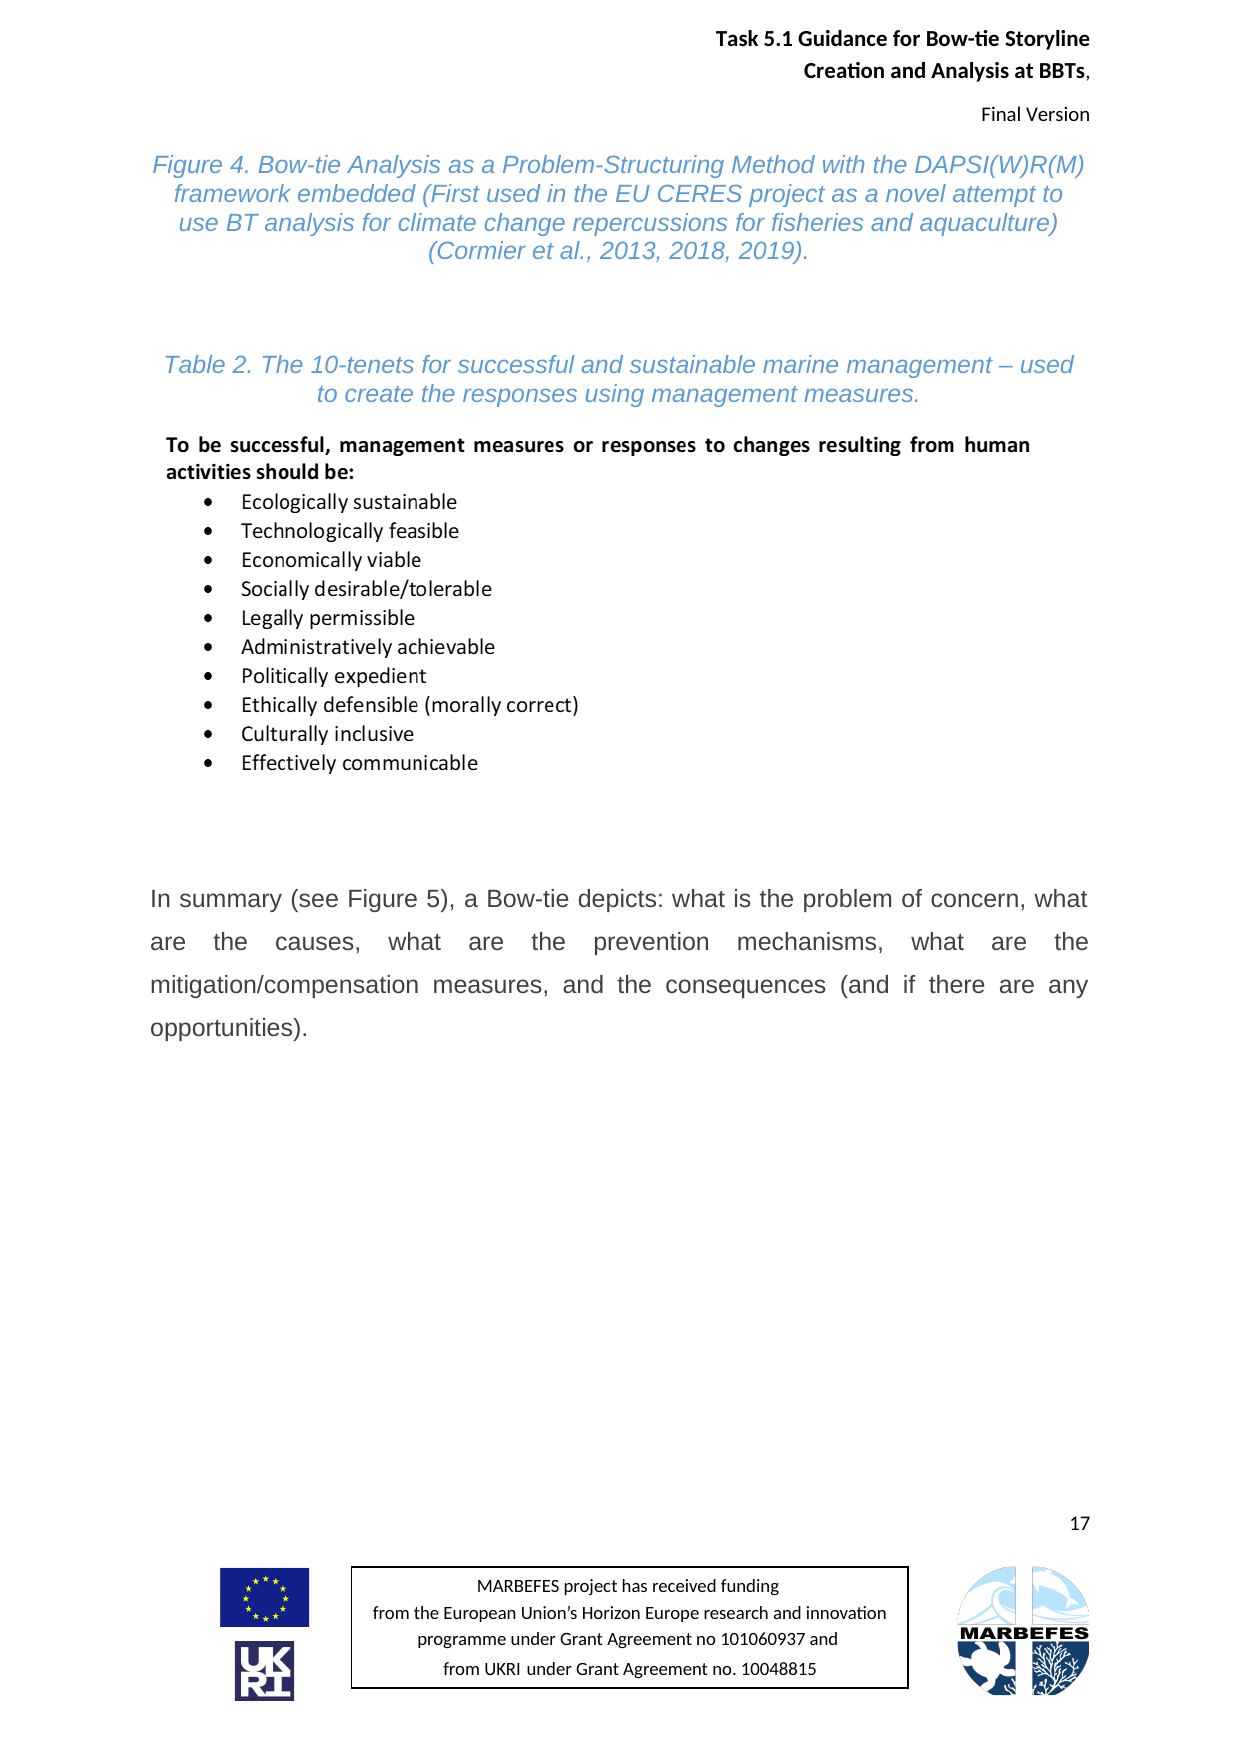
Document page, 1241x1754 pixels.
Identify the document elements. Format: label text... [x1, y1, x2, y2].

text In summary (see Figure 5), a Bow-tie depicts: what is the problem of concern, what are the causes, what are the prevention mechanisms, what are the mitigation/compensation measures, and the consequences (and if there are any opportunities). [150, 883, 1090, 1042]
picture [218, 1566, 310, 1626]
text Figure 4. Bow-tie Analysis as a Problem-Structuring Method with the DAPSI(W)R(M) framework embedded (First used in the EU CERES project as a novel attempt to use BT analysis for climate change repercussions for fisheries and aquaculture) (Cormier et al., 2013, 2018, 2019). [150, 150, 1090, 265]
picture [957, 1566, 1089, 1695]
picture [150, 423, 1083, 802]
picture [234, 1641, 295, 1701]
